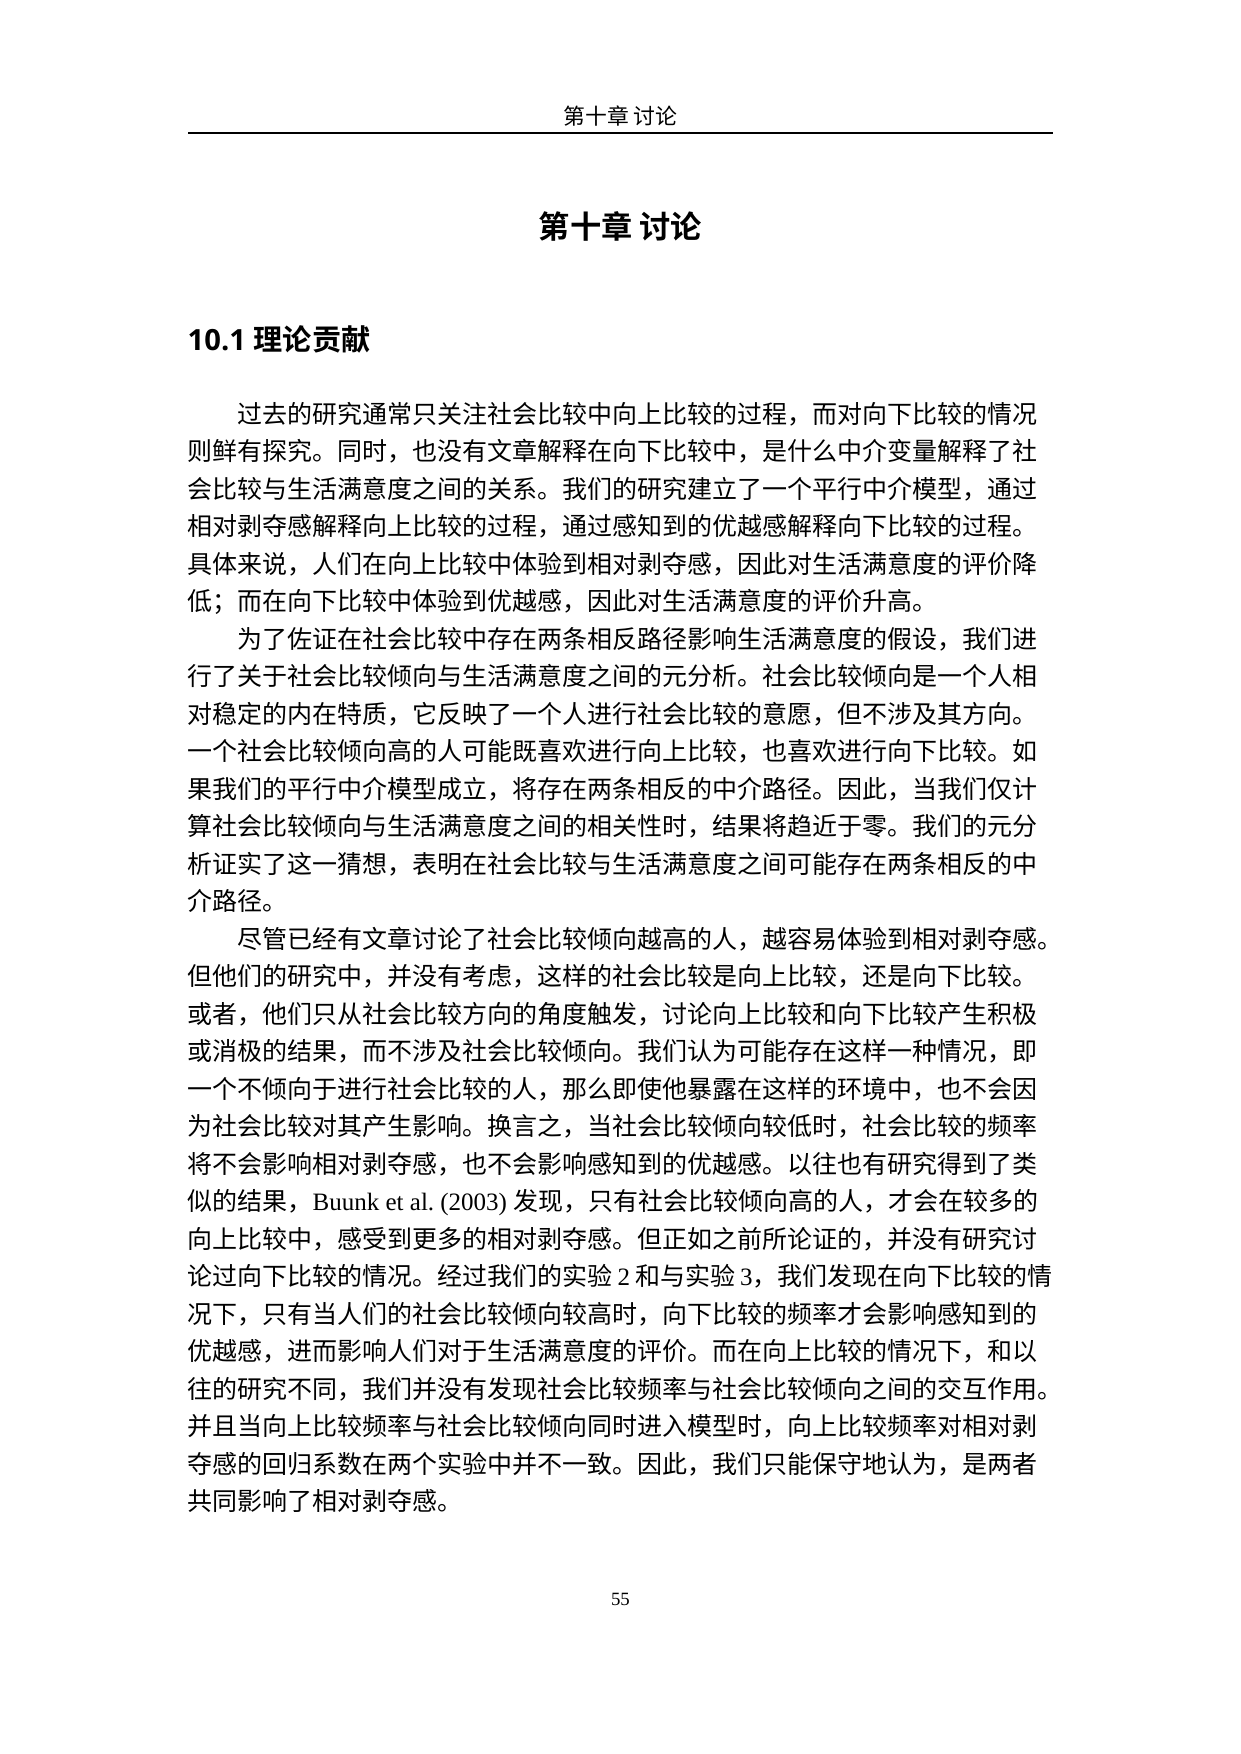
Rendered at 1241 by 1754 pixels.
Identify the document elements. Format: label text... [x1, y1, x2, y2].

text 过去的研究通常只关注社会比较中向上比较的过程，而对向下比较的情况则鲜有探究。同时，也没有文章解释在向下比较中，是什么中介变量解释了社会比较与生活满意度之间的关系。我们的研究建立了一个平行中介模型，通过相对剥夺感解释向上比较的过程，通过感知到的优越感解释向下比较的过程。具体来说，人们在向上比较中体验到相对剥夺感，因此对生活满意度的评价降低；而在向下比较中体验到优越感，因此对生活满意度的评价升高。 [187, 394, 1053, 619]
text 尽管已经有文章讨论了社会比较倾向越高的人，越容易体验到相对剥夺感。但他们的研究中，并没有考虑，这样的社会比较是向上比较，还是向下比较。或者，他们只从社会比较方向的角度触发，讨论向上比较和向下比较产生积极或消极的结果，而不涉及社会比较倾向。我们认为可能存在这样一种情况，即一个不倾向于进行社会比较的人，那么即使他暴露在这样的环境中，也不会因为社会比较对其产生影响。换言之，当社会比较倾向较低时，社会比较的频率将不会影响相对剥夺感，也不会影响感知到的优越感。以往也有研究得到了类似的结果，Buunk et al. (2003) 发现，只有社会比较倾向高的人，才会在较多的向上比较中，感受到更多的相对剥夺感。但正如之前所论证的，并没有研究讨论过向下比较的情况。经过我们的实验2和与实验3，我们发现在向下比较的情况下，只有当人们的社会比较倾向较高时，向下比较的频率才会影响感知到的优越感，进而影响人们对于生活满意度的评价。而在向上比较的情况下，和以往的研究不同，我们并没有发现社会比较频率与社会比较倾向之间的交互作用。并且当向上比较频率与社会比较倾向同时进入模型时，向上比较频率对相对剥夺感的回归系数在两个实验中并不一致。因此，我们只能保守地认为，是两者共同影响了相对剥夺感。 [187, 919, 1053, 1519]
subtitle 10.1 理论贡献 [187, 300, 1053, 375]
text 为了佐证在社会比较中存在两条相反路径影响生活满意度的假设，我们进行了关于社会比较倾向与生活满意度之间的元分析。社会比较倾向是一个人相对稳定的内在特质，它反映了一个人进行社会比较的意愿，但不涉及其方向。一个社会比较倾向高的人可能既喜欢进行向上比较，也喜欢进行向下比较。如果我们的平行中介模型成立，将存在两条相反的中介路径。因此，当我们仅计算社会比较倾向与生活满意度之间的相关性时，结果将趋近于零。我们的元分析证实了这一猜想，表明在社会比较与生活满意度之间可能存在两条相反的中介路径。 [187, 619, 1053, 919]
subtitle 第十章 讨论 [187, 187, 1053, 262]
